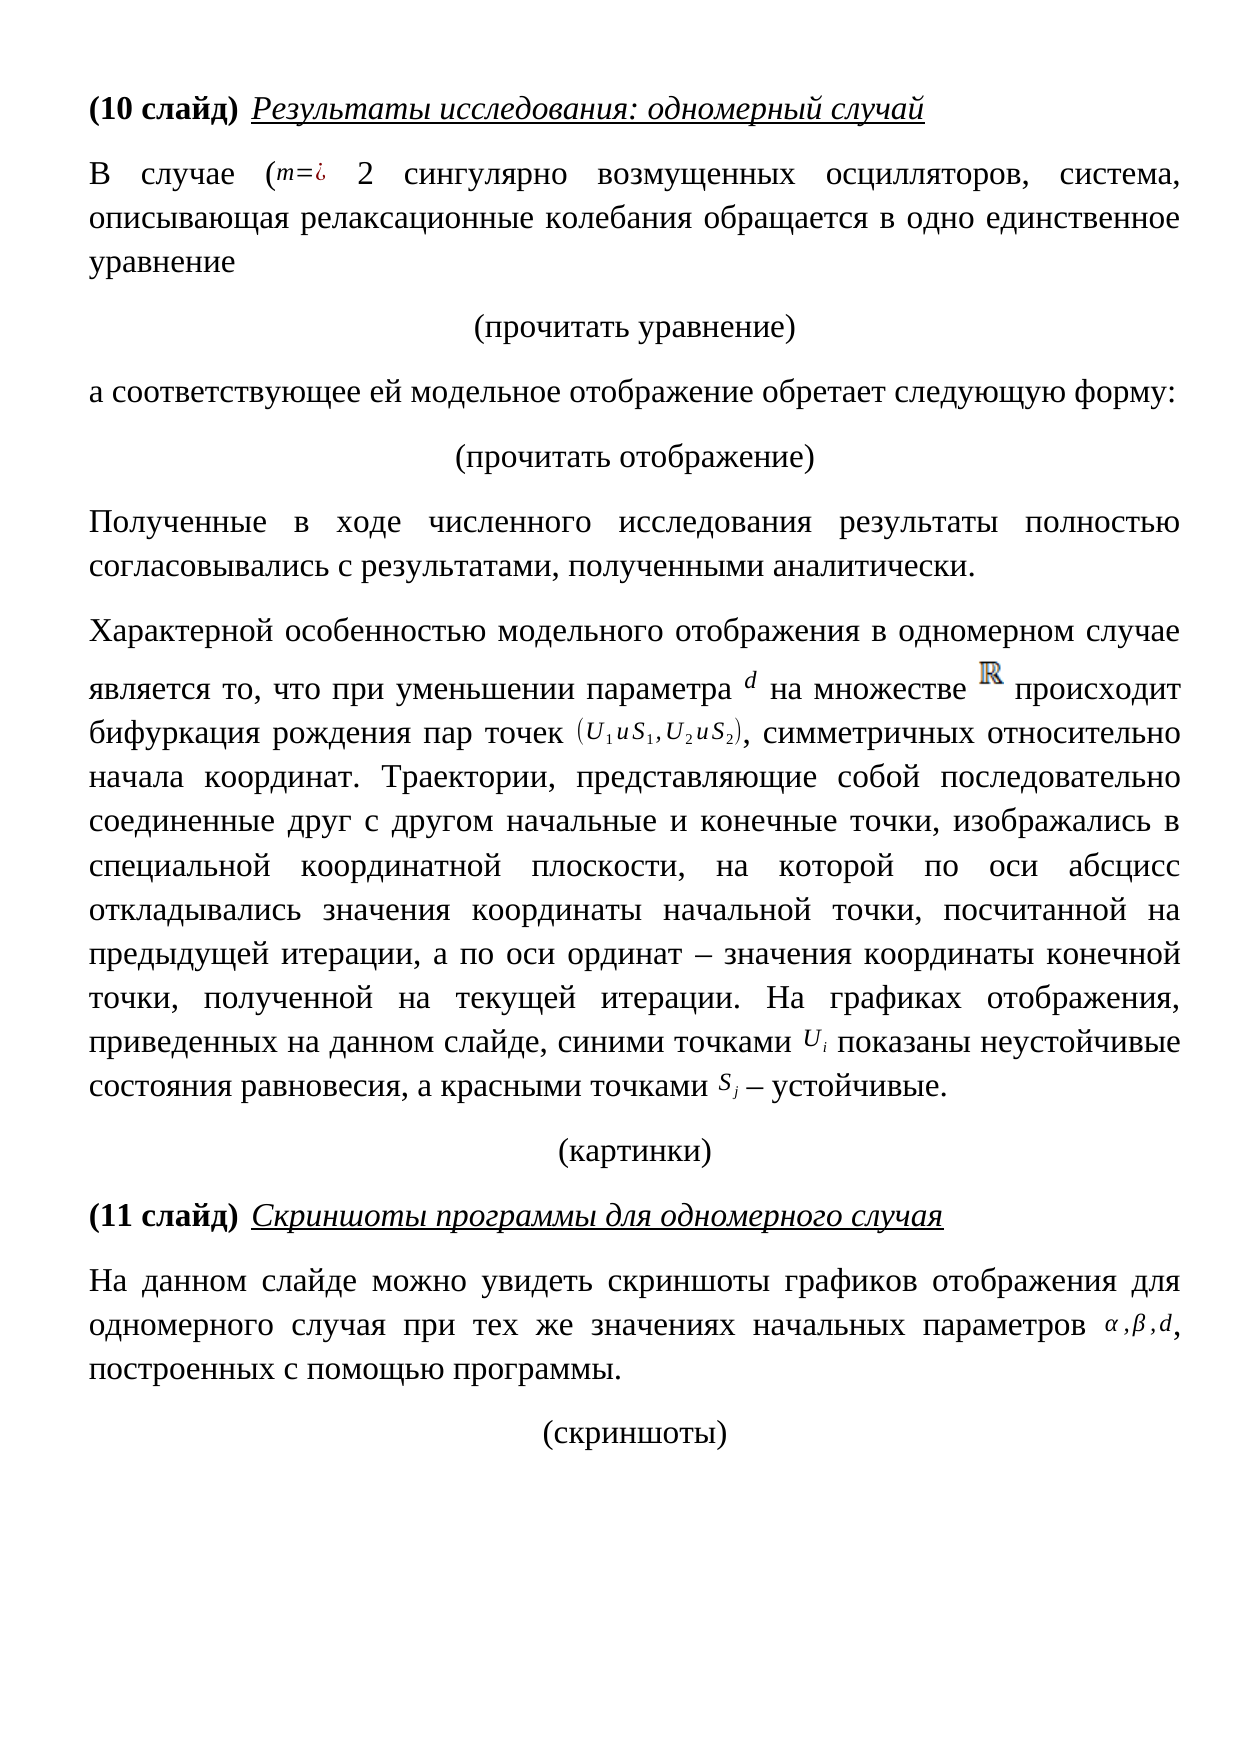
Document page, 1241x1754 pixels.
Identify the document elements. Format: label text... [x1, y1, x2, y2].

picture [978, 654, 1004, 700]
text Характерной особенностью модельного отображения в одномерном случае является то, что при уменьшении параметра на множестве происходит бифуркация рождения пар точек , симметричных относительно начала координат. Траектории, представляющие собой последовательно соединенные друг с другом начальные и конечные точки, изображались в специальной координатной плоскости, на которой по оси абсцисс откладывались значения координаты начальной точки, посчитанной на предыдущей итерации, а по оси ординат – значения координаты конечной точки, полученной на текущей итерации. На графиках отображения, приведенных на данном слайде, синими точками показаны неустойчивые состояния равновесия, а красными точками – устойчивые. [88, 610, 1181, 1103]
text На данном слайде можно увидеть скриншоты графиков отображения для одномерного случая при тех же значениях начальных параметров , построенных с помощью программы. [88, 1260, 1181, 1386]
text (11 слайд) Скриншоты программы для одномерного случая [88, 1195, 1181, 1233]
text а соответствующее ей модельное отображение обретает следующую форму: [88, 371, 1181, 410]
text (прочитать отображение) [88, 436, 1181, 475]
text (10 слайд) Результаты исследования: одномерный случай [88, 89, 1181, 127]
text (прочитать уравнение) [88, 307, 1181, 345]
text Полученные в ходе численного исследования результаты полностью согласовывались с результатами, полученными аналитически. [88, 501, 1181, 584]
text В случае ( 2 сингулярно возмущенных осцилляторов, система, описывающая релаксационные колебания обращается в одно единственное уравнение [88, 153, 1181, 280]
text (картинки) [88, 1130, 1181, 1168]
text (скриншоты) [88, 1413, 1181, 1451]
